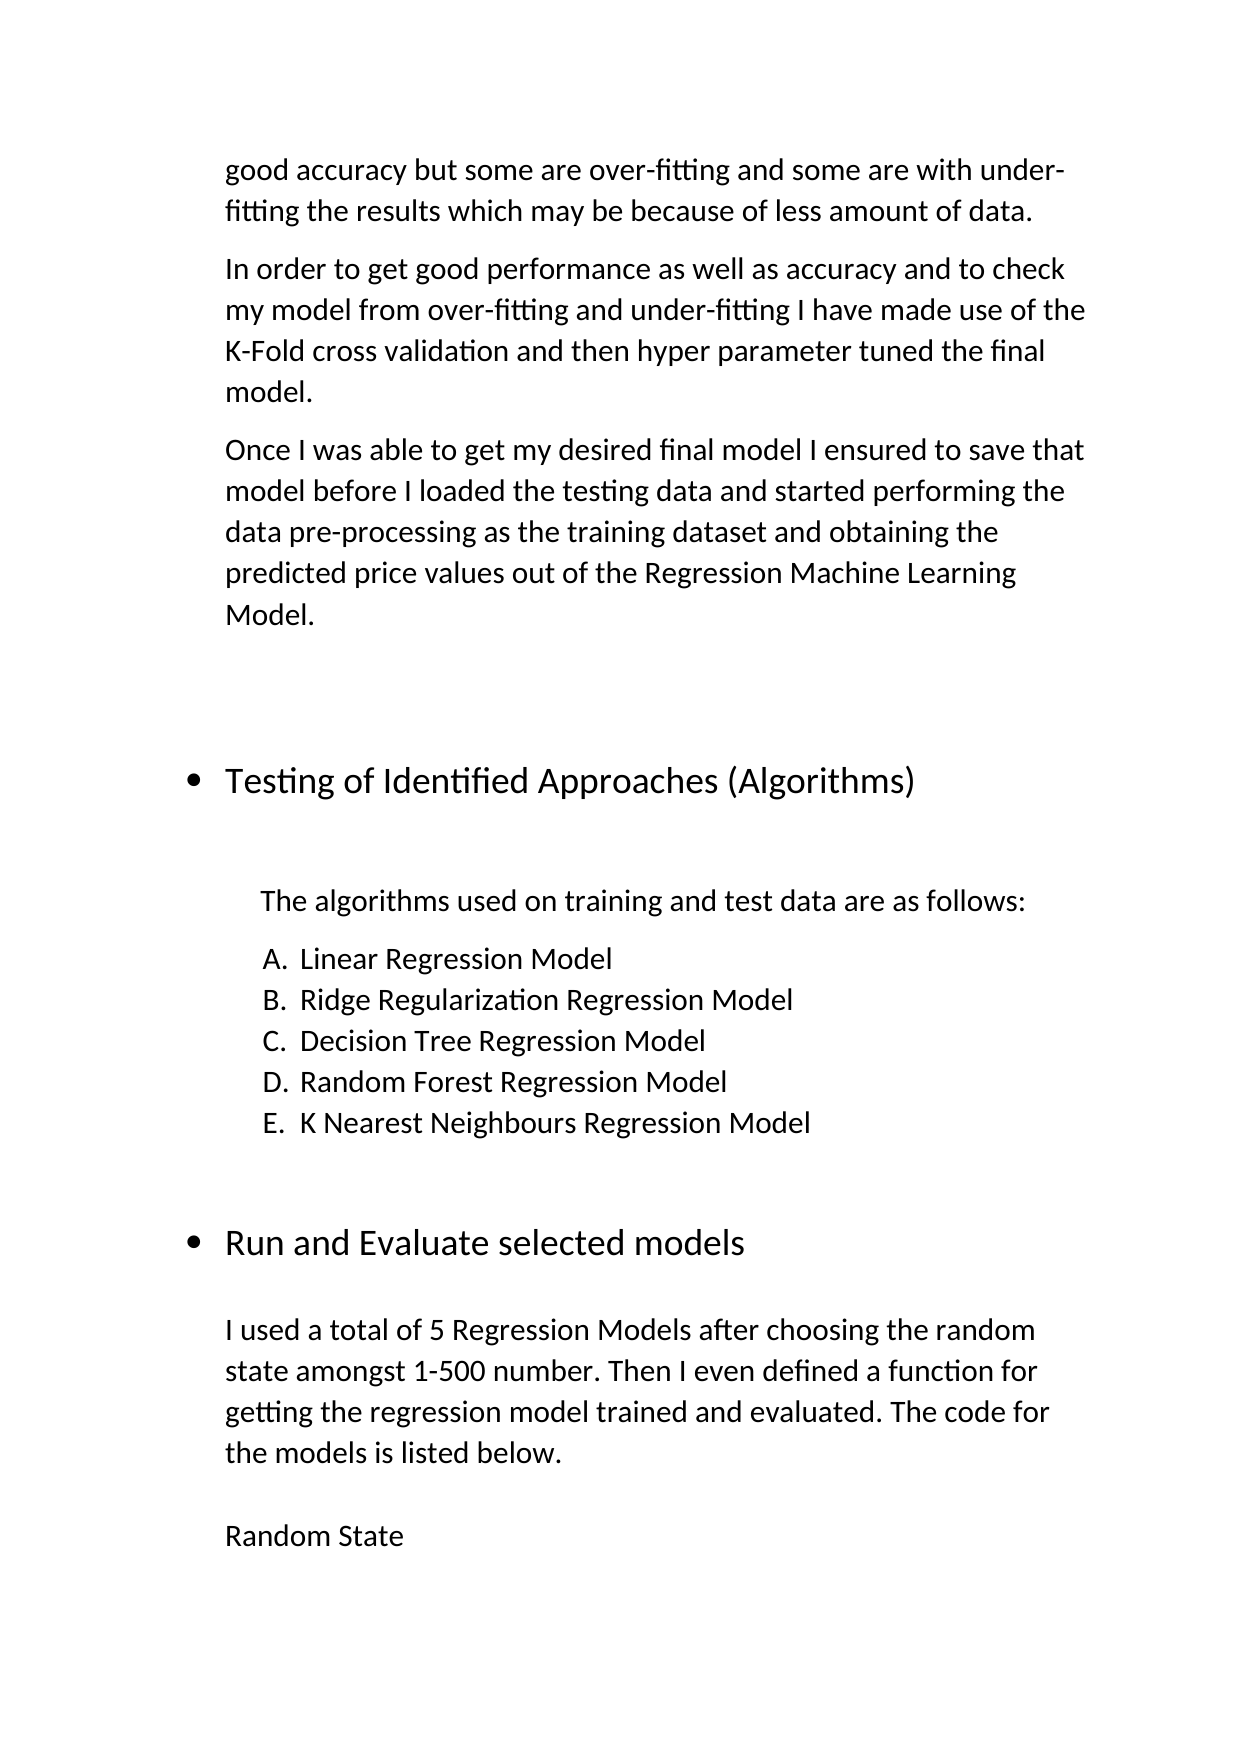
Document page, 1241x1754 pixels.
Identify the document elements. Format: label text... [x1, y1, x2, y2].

text Once I was able to get my desired final model I ensured to save that model before I loaded the testing data and started performing the data pre-processing as the training dataset and obtaining the predicted price values out of the Regression Machine Learning Model. [225, 430, 1090, 633]
list K Nearest Neighbours Regression Model [262, 1104, 1090, 1142]
text The algorithms used on training and test data are as follows: [150, 881, 1090, 919]
list Testing of Identified Approaches (Algorithms) [187, 757, 1090, 803]
list Ridge Regularization Regression Model [262, 980, 1090, 1018]
list Random State [225, 1516, 1090, 1554]
list Random Forest Regression Model [262, 1062, 1090, 1101]
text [225, 150, 1090, 229]
text In order to get good performance as well as accuracy and to check my model from over-fitting and under-fitting I have made use of the K-Fold cross validation and then hyper parameter tuned the final model. [225, 249, 1090, 411]
list I used a total of 5 Regression Models after choosing the random state amongst 1-500 number. Then I even defined a function for getting the regression model trained and evaluated. The code for the models is listed below. [225, 1310, 1090, 1471]
list Linear Regression Model [262, 939, 1090, 977]
list Decision Tree Regression Model [262, 1021, 1090, 1059]
list Run and Evaluate selected models [187, 1219, 1090, 1265]
